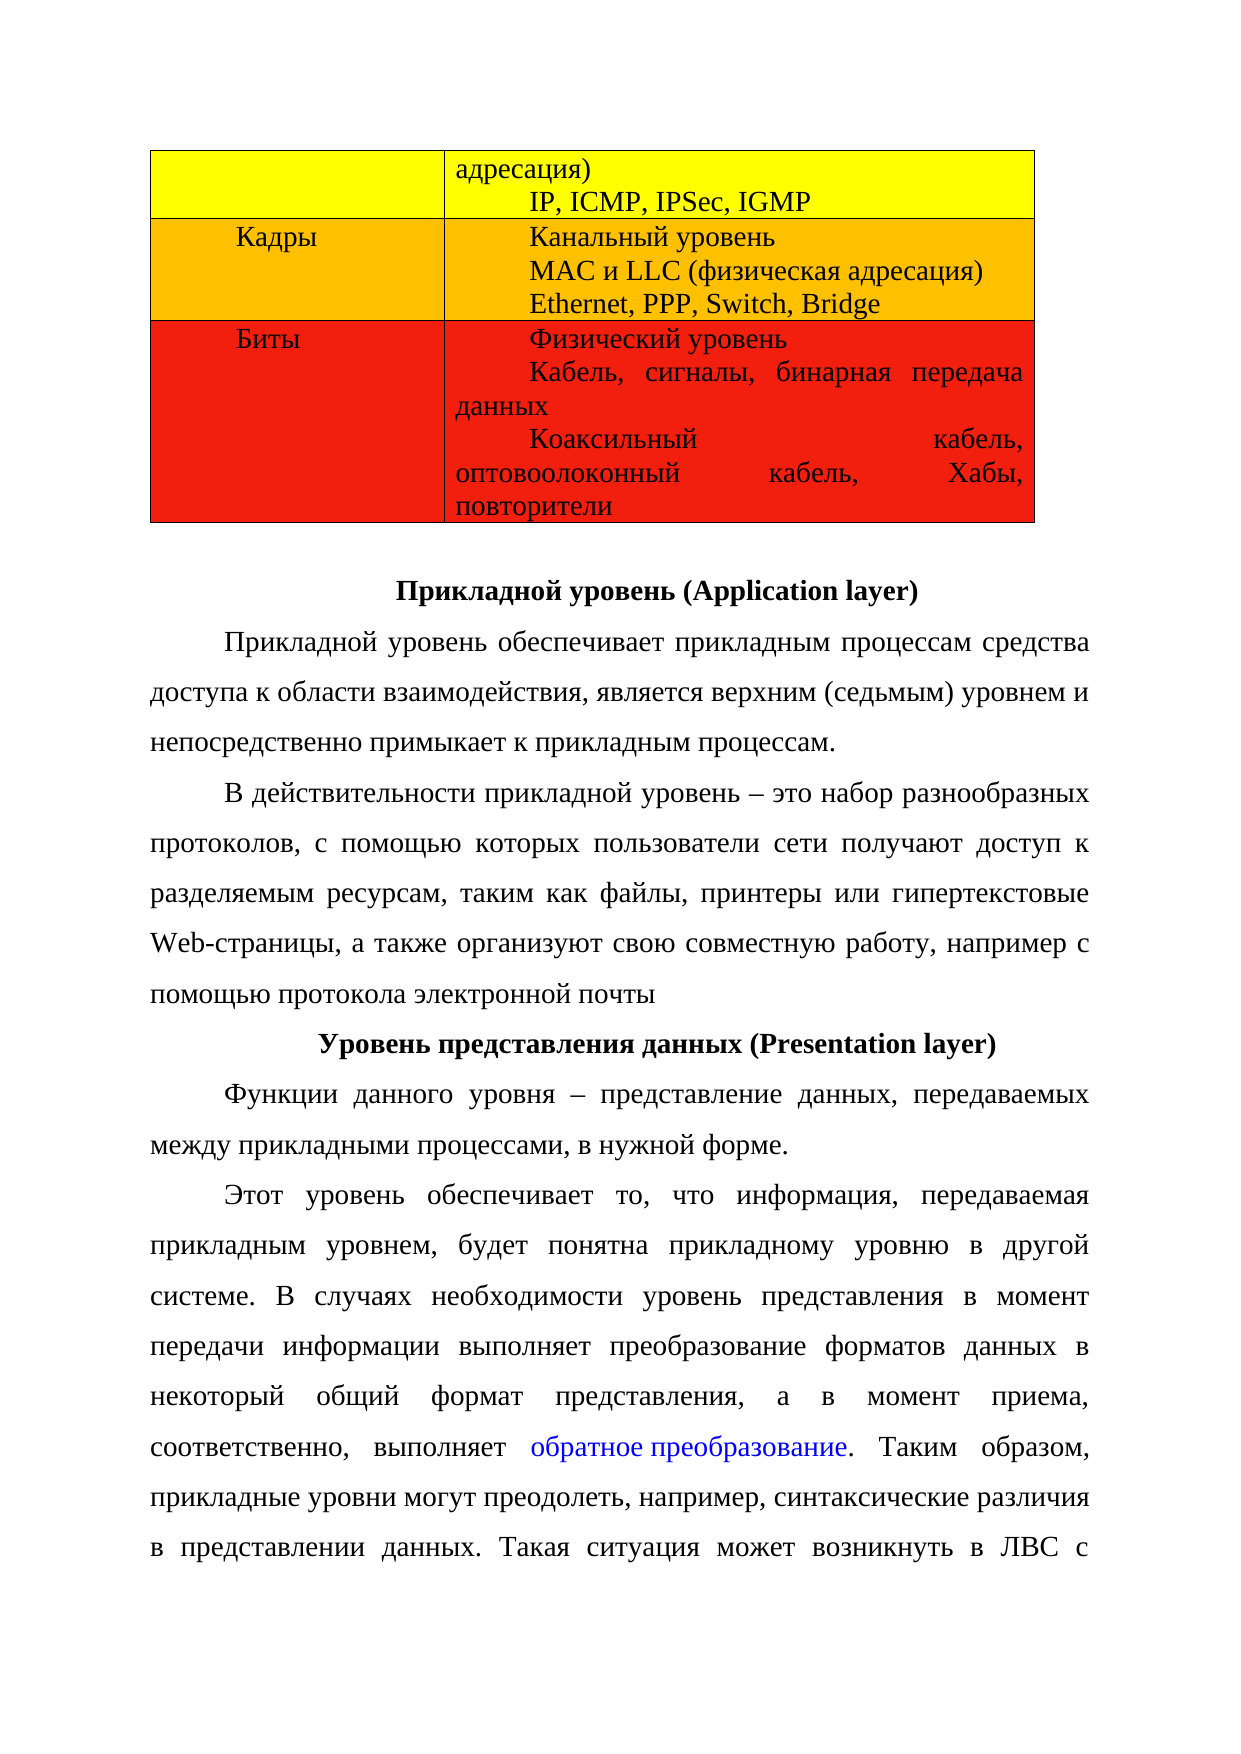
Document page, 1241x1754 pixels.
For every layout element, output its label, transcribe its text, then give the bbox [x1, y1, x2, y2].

table_cell Физический уровень Кабель, сигналы, бинарная передача данных Коаксильный кабель, оптовоолоконный кабель, Хабы, повторители [445, 321, 1034, 522]
text Уровень представления данных (Presentation layer) [150, 1026, 1090, 1060]
table_cell Биты [151, 321, 444, 522]
text Прикладной уровень (Application layer) [150, 573, 1090, 607]
table_cell Пакеты [151, 151, 444, 218]
text В действительности прикладной уровень – это набор разнообразных протоколов, с помощью которых пользователи сети получают доступ к разделяемым ресурсам, таким как файлы, принтеры или гипертекстовые Web-страницы, а также организуют свою совместную работу, например с помощью протокола электронной почты [150, 775, 1090, 1009]
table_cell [445, 151, 1034, 218]
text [150, 1177, 1090, 1563]
table_cell Кадры [151, 219, 444, 320]
text Прикладной уровень обеспечивает прикладным процессам средства доступа к области взаимодействия, является верхним (седьмым) уровнем и непосредственно примыкает к прикладным процессам. [150, 624, 1090, 758]
table_cell Канальный уровень MAC и LLC (физическая адресация) Ethernet, PPP, Switch, Bridge [445, 219, 1034, 320]
text Функции данного уровня – представление данных, передаваемых между прикладными процессами, в нужной форме. [150, 1077, 1090, 1160]
